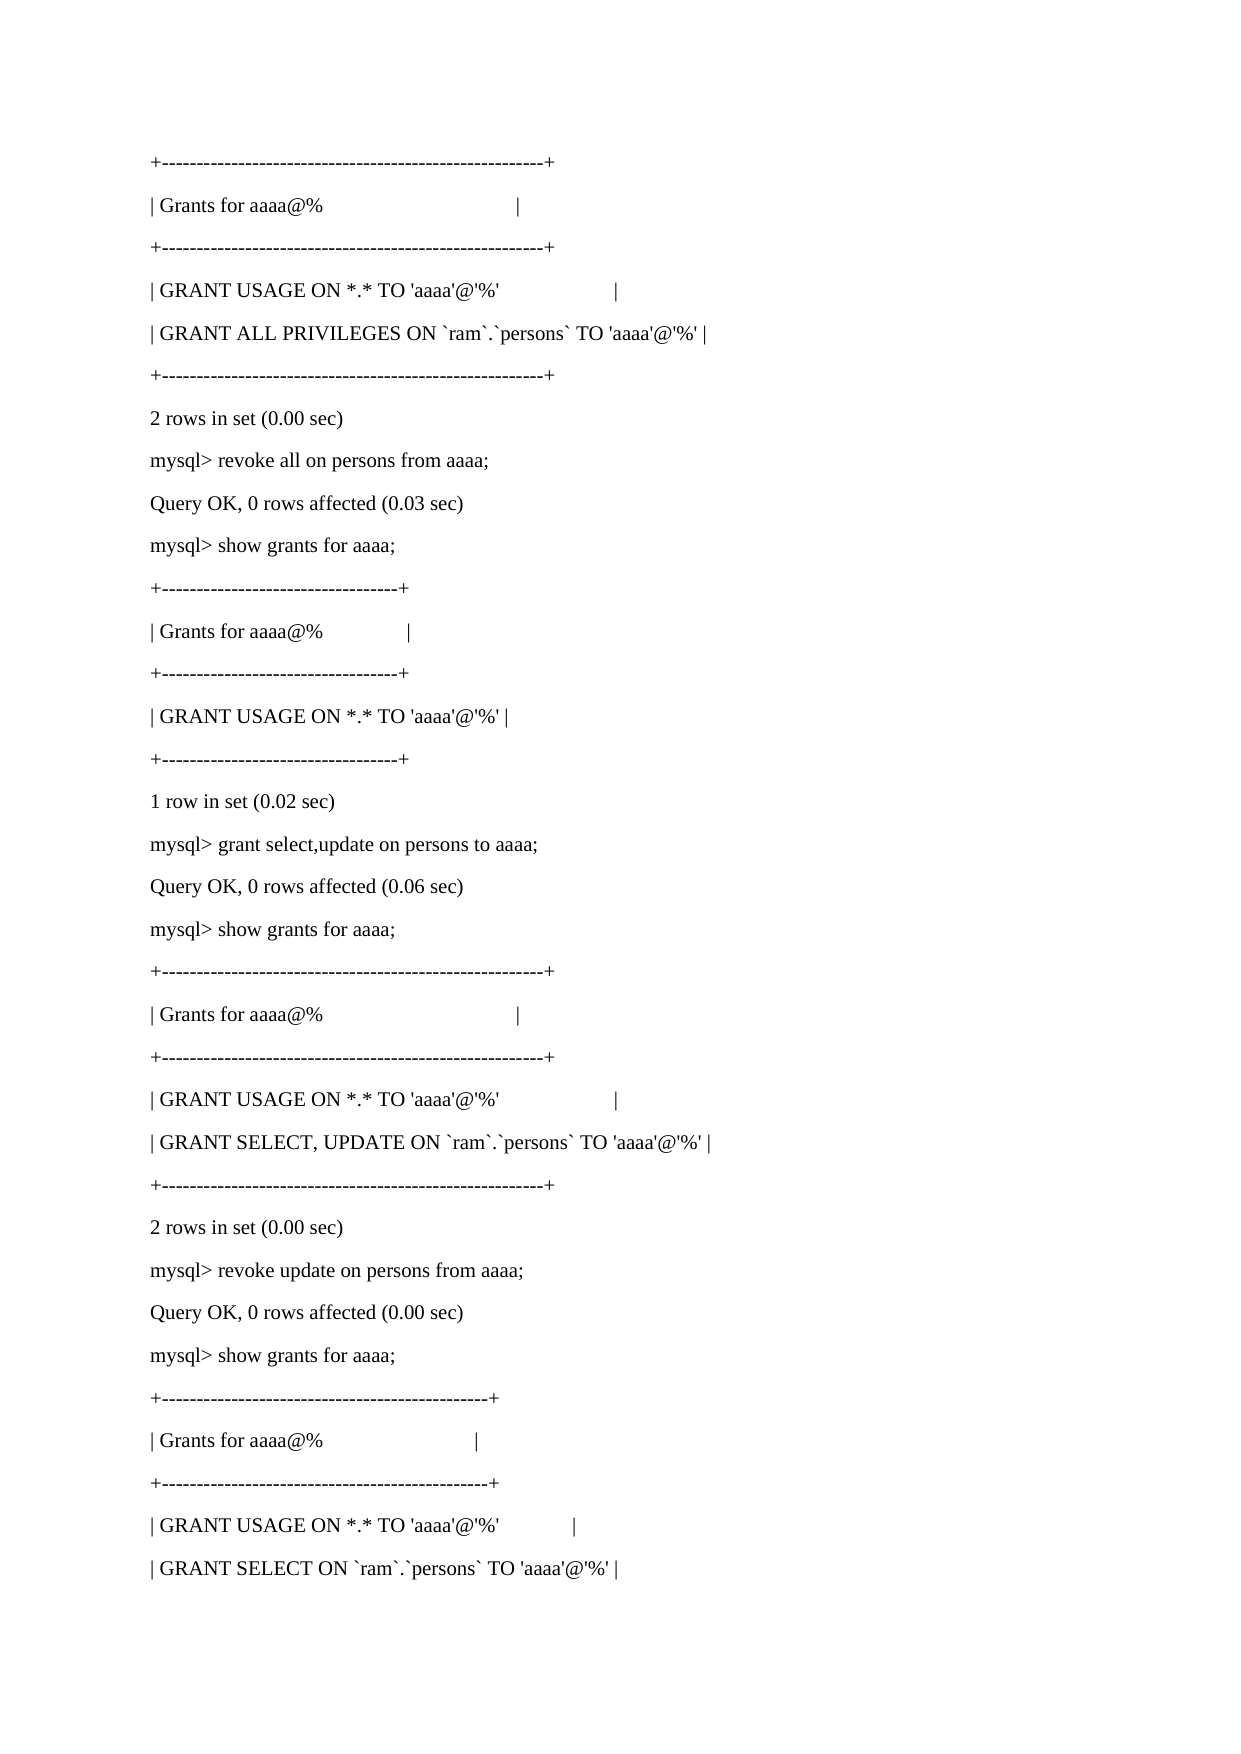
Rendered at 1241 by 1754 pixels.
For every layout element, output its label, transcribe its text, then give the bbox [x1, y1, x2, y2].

text | Grants for aaaa@% | [150, 619, 1090, 643]
text +----------------------------------+ [150, 661, 1090, 685]
text +----------------------------------+ [150, 576, 1090, 600]
text mysql> show grants for aaaa; [150, 917, 1090, 941]
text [150, 1471, 1090, 1495]
text | GRANT USAGE ON *.* TO 'aaaa'@'%' | [150, 704, 1090, 728]
text 2 rows in set (0.00 sec) [150, 406, 1090, 430]
text +----------------------------------+ [150, 746, 1090, 771]
text Query OK, 0 rows affected (0.06 sec) [150, 874, 1090, 898]
text +-------------------------------------------------------+ [150, 959, 1090, 983]
text mysql> revoke update on persons from aaaa; [150, 1258, 1090, 1282]
text +-------------------------------------------------------+ [150, 363, 1090, 387]
text | Grants for aaaa@% | [150, 193, 1090, 217]
text | Grants for aaaa@% | [150, 1002, 1090, 1026]
text | GRANT SELECT ON `ram`.`persons` TO 'aaaa'@'%' | [150, 1556, 1090, 1580]
text | GRANT USAGE ON *.* TO 'aaaa'@'%' | [150, 1087, 1090, 1111]
text +-------------------------------------------------------+ [150, 1172, 1090, 1197]
text mysql> show grants for aaaa; [150, 533, 1090, 557]
text | GRANT ALL PRIVILEGES ON `ram`.`persons` TO 'aaaa'@'%' | [150, 320, 1090, 344]
text +-------------------------------------------------------+ [150, 235, 1090, 259]
text Query OK, 0 rows affected (0.00 sec) [150, 1300, 1090, 1324]
text mysql> revoke all on persons from aaaa; [150, 448, 1090, 472]
text +-------------------------------------------------------+ [150, 1045, 1090, 1069]
text 2 rows in set (0.00 sec) [150, 1215, 1090, 1239]
text | Grants for aaaa@% | [150, 1428, 1090, 1452]
text mysql> grant select,update on persons to aaaa; [150, 832, 1090, 856]
text mysql> show grants for aaaa; [150, 1343, 1090, 1367]
text | GRANT USAGE ON *.* TO 'aaaa'@'%' | [150, 278, 1090, 302]
text +-------------------------------------------------------+ [150, 150, 1090, 174]
text +-----------------------------------------------+ [150, 1386, 1090, 1409]
text | GRANT SELECT, UPDATE ON `ram`.`persons` TO 'aaaa'@'%' | [150, 1130, 1090, 1154]
text 1 row in set (0.02 sec) [150, 789, 1090, 813]
text | GRANT USAGE ON *.* TO 'aaaa'@'%' | [150, 1513, 1090, 1537]
text Query OK, 0 rows affected (0.03 sec) [150, 491, 1090, 515]
